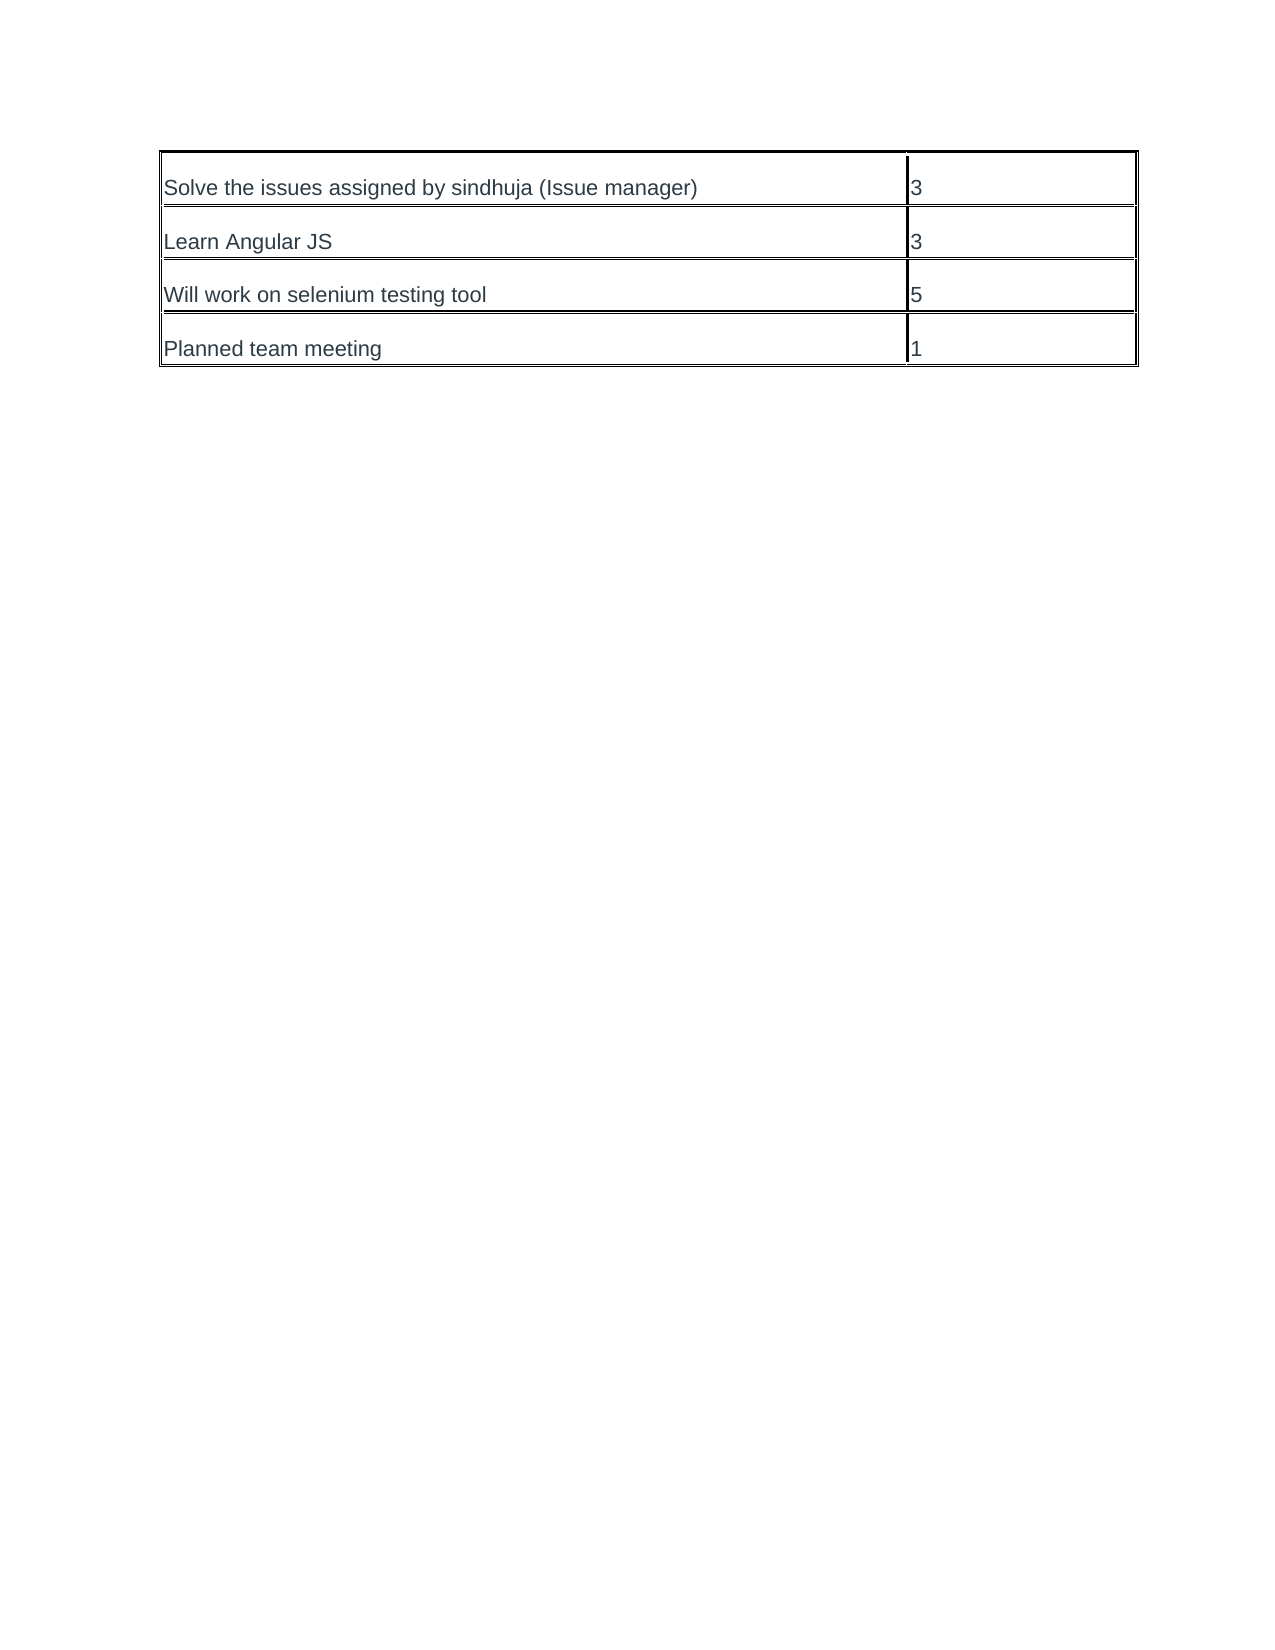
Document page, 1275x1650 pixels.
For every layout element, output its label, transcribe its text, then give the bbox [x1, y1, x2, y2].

table_cell 5 [907, 257, 1137, 310]
table_cell 3 [909, 204, 1136, 257]
table_cell Planned team meeting [162, 310, 907, 364]
table_cell Will work on selenium testing tool [160, 257, 907, 310]
table_cell 1 [907, 310, 1136, 364]
table_cell Solve the issues assigned by sindhuja (Issue manager) [162, 152, 907, 203]
table_cell 3 [907, 153, 1135, 203]
table_cell Learn Angular JS [162, 204, 906, 257]
